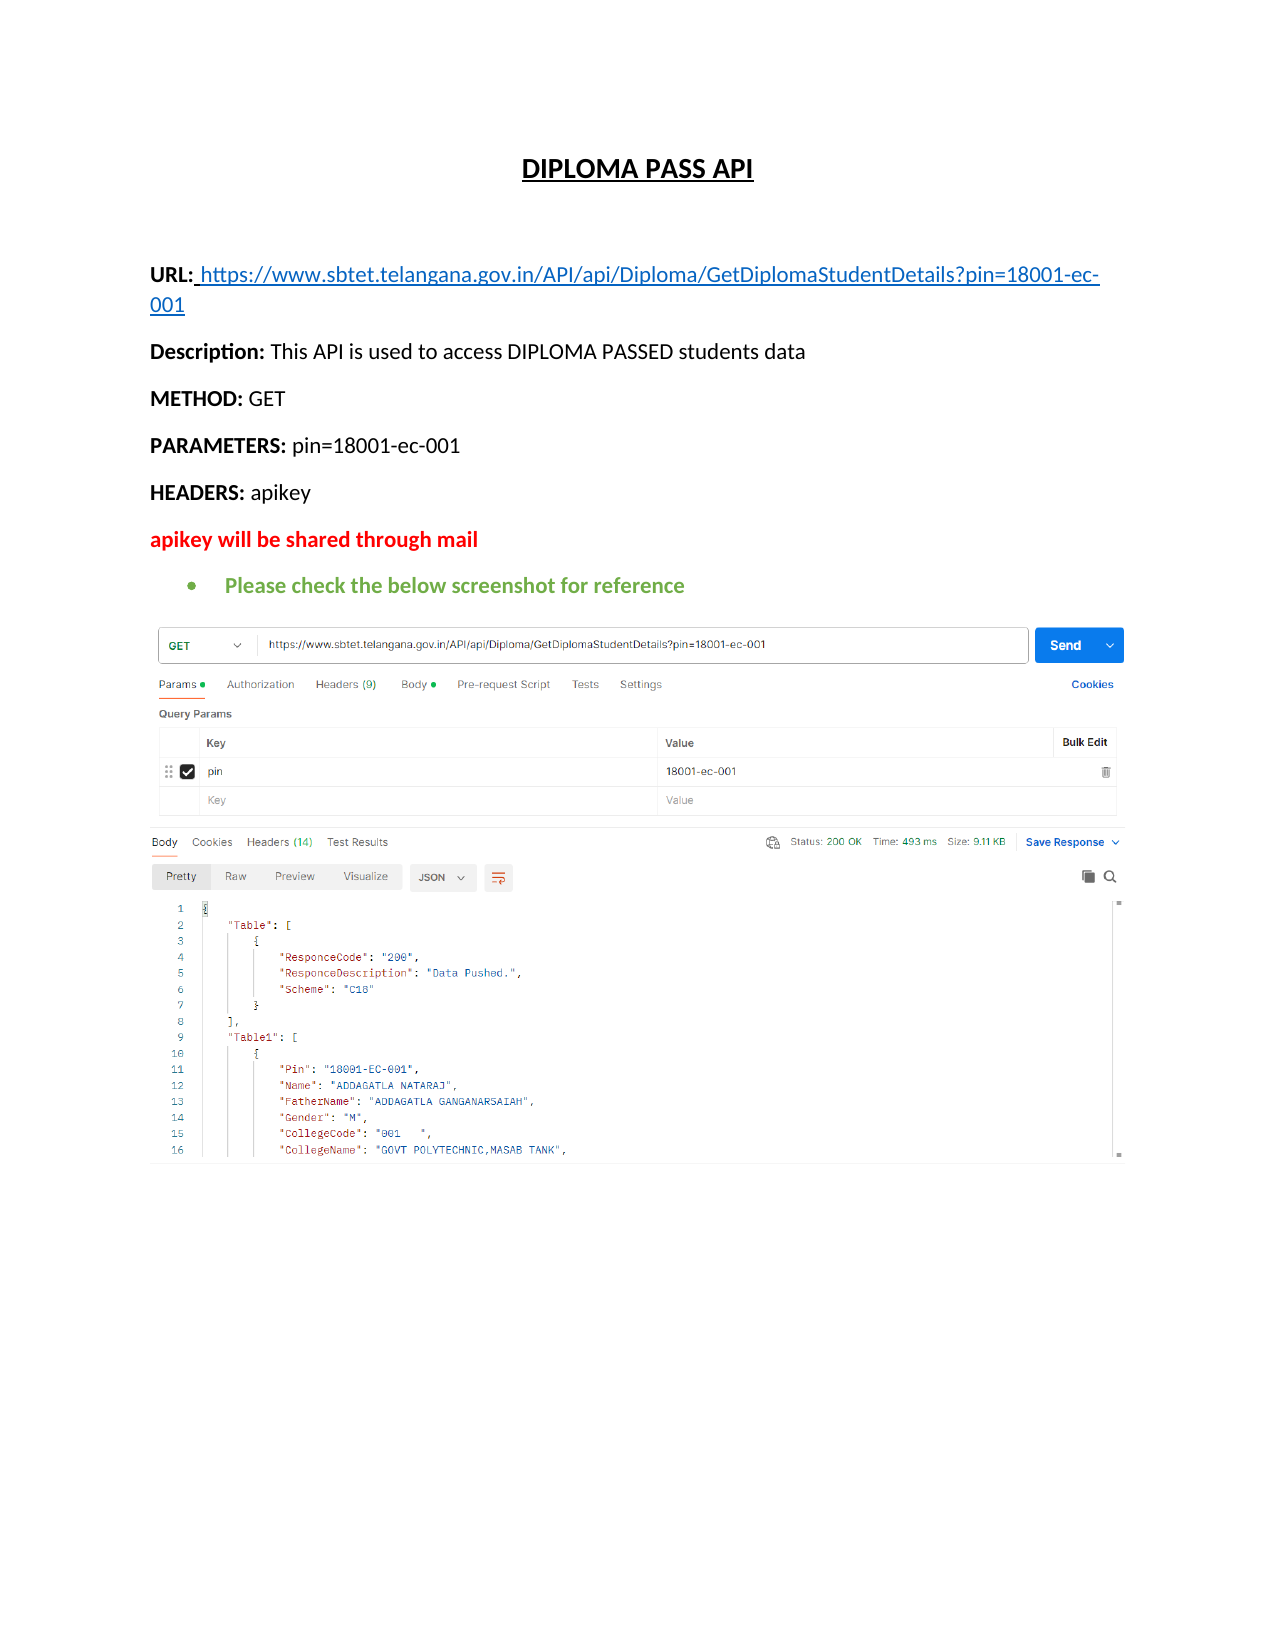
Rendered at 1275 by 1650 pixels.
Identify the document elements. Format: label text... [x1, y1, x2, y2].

list Please check the below screenshot for reference [187, 572, 1125, 600]
text PARAMETERS: pin=18001-ec-001 [150, 431, 1125, 459]
text URL: https://www.sbtet.telangana.gov.in/API/api/Diploma/GetDiplomaStudentDetails?pin=18001-ec-001 [150, 260, 1125, 318]
text Description: This API is used to access DIPLOMA PASSED students data [150, 337, 1125, 365]
text HEADERS: apikey [150, 478, 1125, 506]
text METHOD: GET [150, 384, 1125, 412]
text apikey will be shared through mail [150, 525, 1125, 553]
text DIPLOMA PASS API [150, 150, 1125, 186]
picture [150, 618, 1125, 1168]
